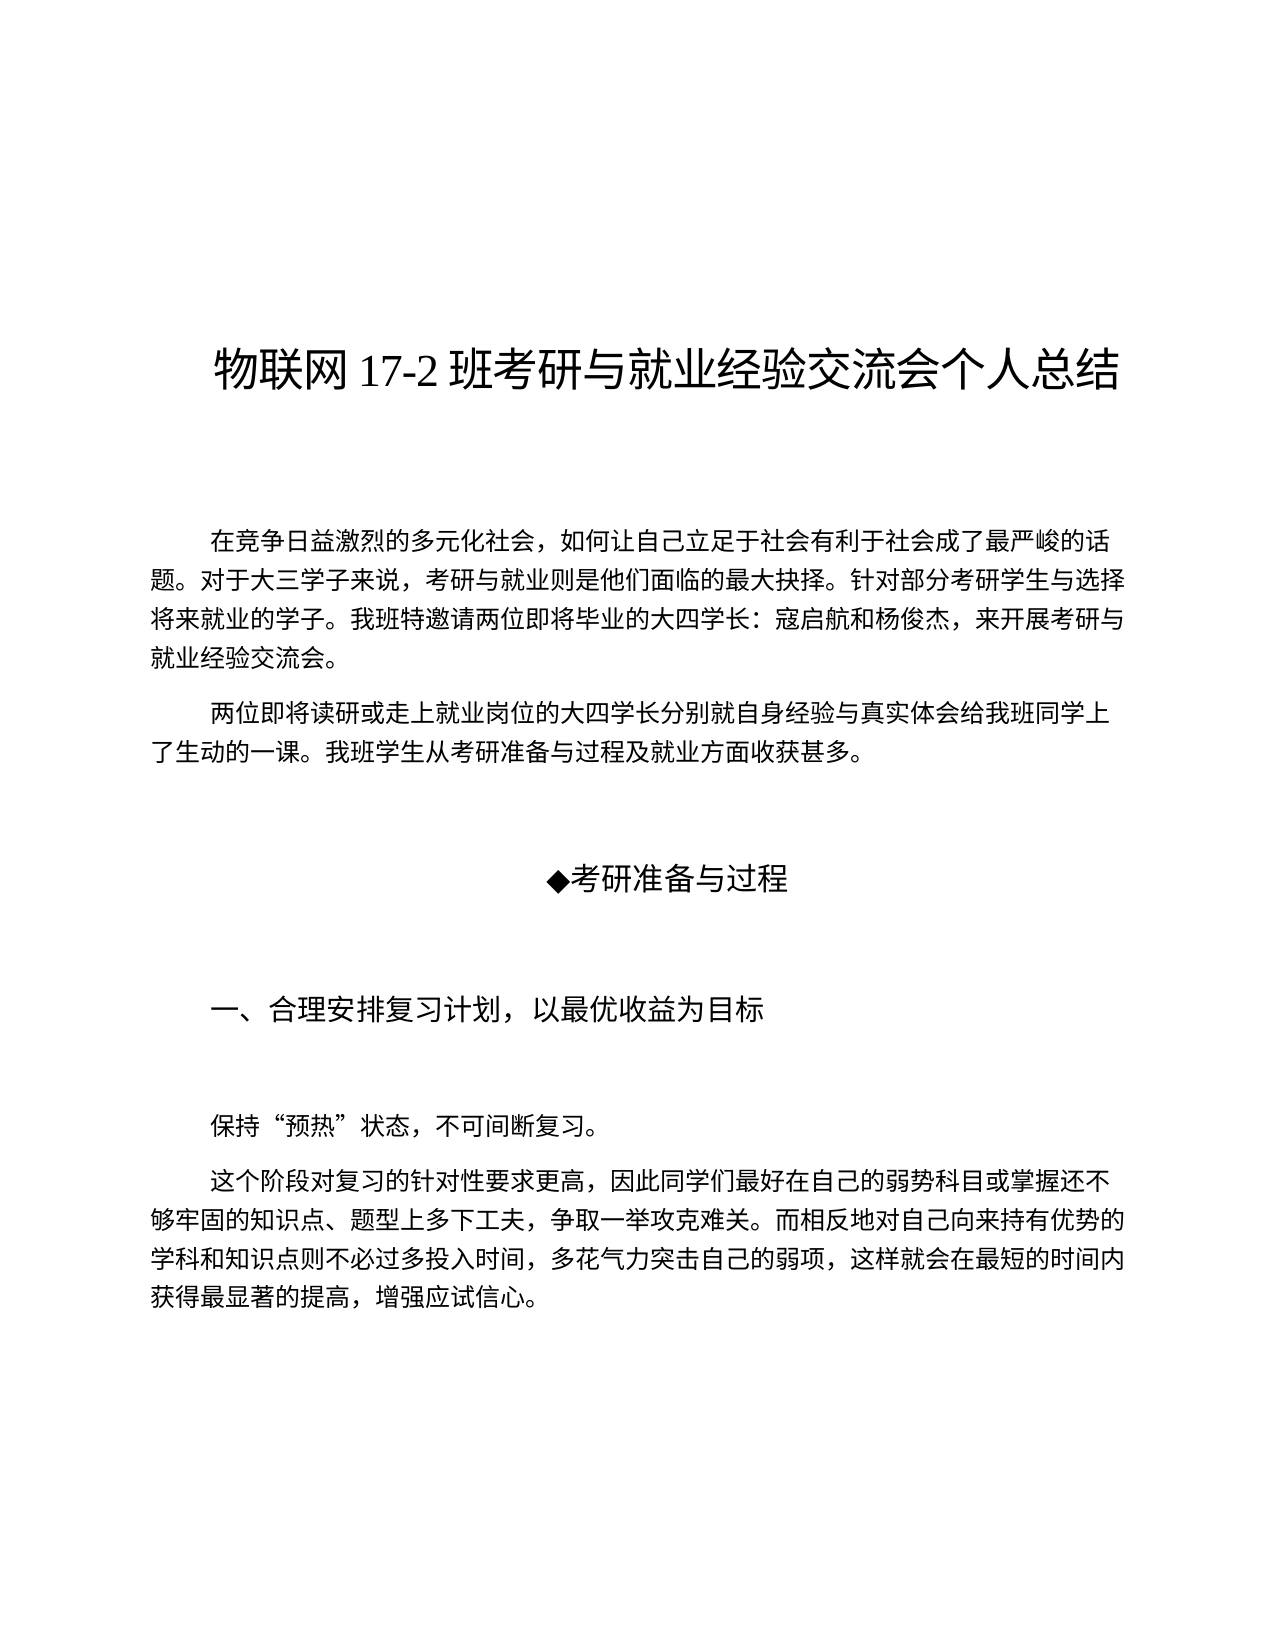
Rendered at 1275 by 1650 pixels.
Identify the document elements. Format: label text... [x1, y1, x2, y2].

text 在竞争日益激烈的多元化社会，如何让自己立足于社会有利于社会成了最严峻的话题。对于大三学子来说，考研与就业则是他们面临的最大抉择。针对部分考研学生与选择将来就业的学子。我班特邀请两位即将毕业的大四学长：寇启航和杨俊杰，来开展考研与就业经验交流会。 [150, 522, 1125, 674]
subtitle ◆考研准备与过程 [150, 854, 1125, 899]
text 两位即将读研或走上就业岗位的大四学长分别就自身经验与真实体会给我班同学上了生动的一课。我班学生从考研准备与过程及就业方面收获甚多。 [150, 693, 1125, 768]
title 物联网17-2班考研与就业经验交流会个人总结 [150, 333, 1125, 400]
subtitle 一、合理安排复习计划，以最优收益为目标 [150, 986, 1125, 1028]
text 这个阶段对复习的针对性要求更高，因此同学们最好在自己的弱势科目或掌握还不够牢固的知识点、题型上多下工夫，争取一举攻克难关。而相反地对自己向来持有优势的学科和知识点则不必过多投入时间，多花气力突击自己的弱项，这样就会在最短的时间内获得最显著的提高，增强应试信心。 [150, 1162, 1125, 1314]
text 保持“预热”状态，不可间断复习。 [150, 1106, 1125, 1142]
